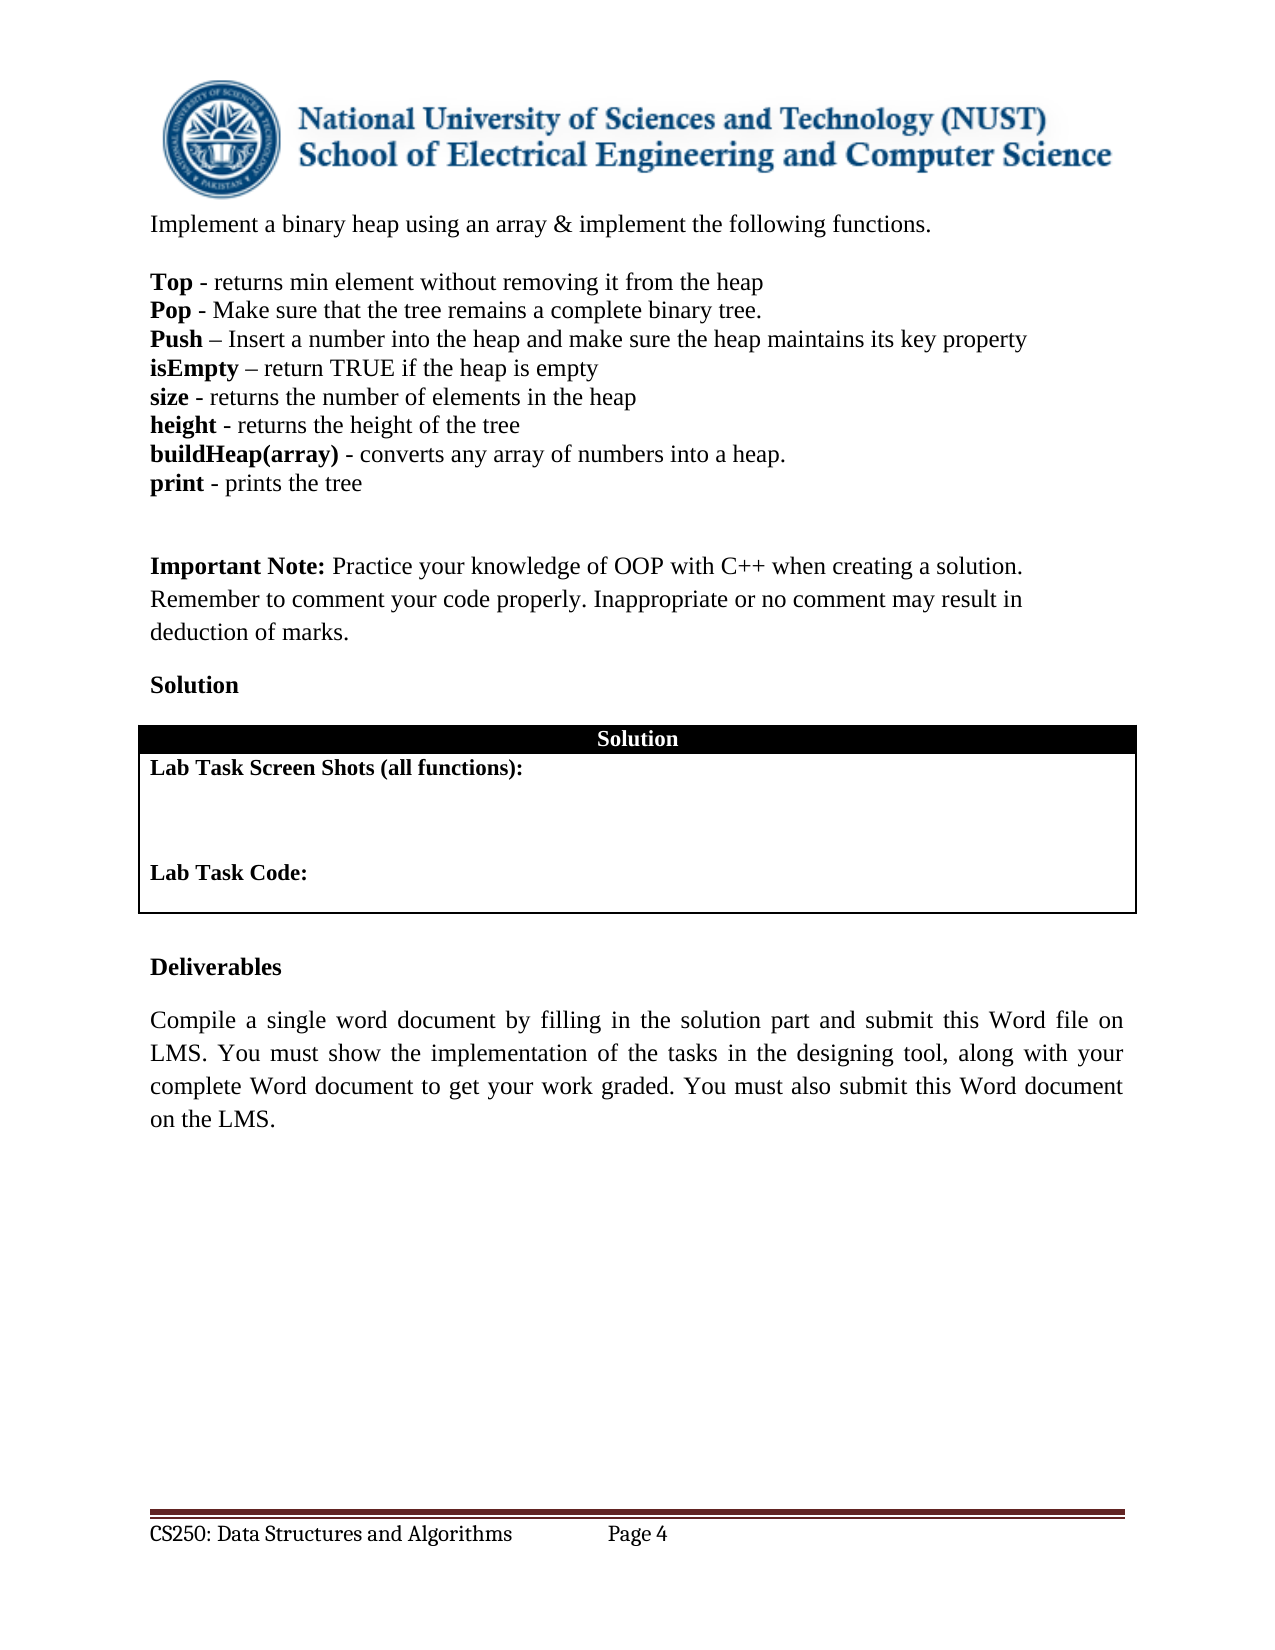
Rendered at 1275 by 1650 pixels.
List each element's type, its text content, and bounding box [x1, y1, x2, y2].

text Important Note: Practice your knowledge of OOP with C++ when creating a solution. Remember to comment your code properly. Inappropriate or no comment may result in deduction of marks. [150, 551, 1125, 646]
table_header Solution [139, 726, 1136, 752]
picture [150, 75, 1125, 210]
text print - prints the tree [150, 468, 1125, 497]
text Top - returns min element without removing it from the heap [150, 267, 1125, 296]
text buildHeap(array) - converts any array of numbers into a heap. [150, 439, 1125, 468]
text size - returns the number of elements in the heap [150, 382, 1125, 411]
text Pop - Make sure that the tree remains a complete binary tree. [150, 296, 1125, 324]
table_cell Lab Task Screen Shots (all functions): Lab Task Code: [140, 754, 1135, 912]
list Solution [150, 671, 1125, 699]
text Compile a single word document by filling in the solution part and submit this Word file on LMS. You must show the implementation of the tasks in the designing tool, along with your complete Word document to get your work graded. You must also submit this Word document on the LMS. [150, 1005, 1125, 1133]
text Implement a binary heap using an array & implement the following functions. [150, 210, 1125, 238]
text height - returns the height of the tree [150, 411, 1125, 439]
text isEmpty – return TRUE if the heap is empty [150, 353, 1125, 382]
text Push – Insert a number into the heap and make sure the heap maintains its key property [150, 324, 1125, 353]
subtitle Deliverables [150, 952, 1125, 980]
